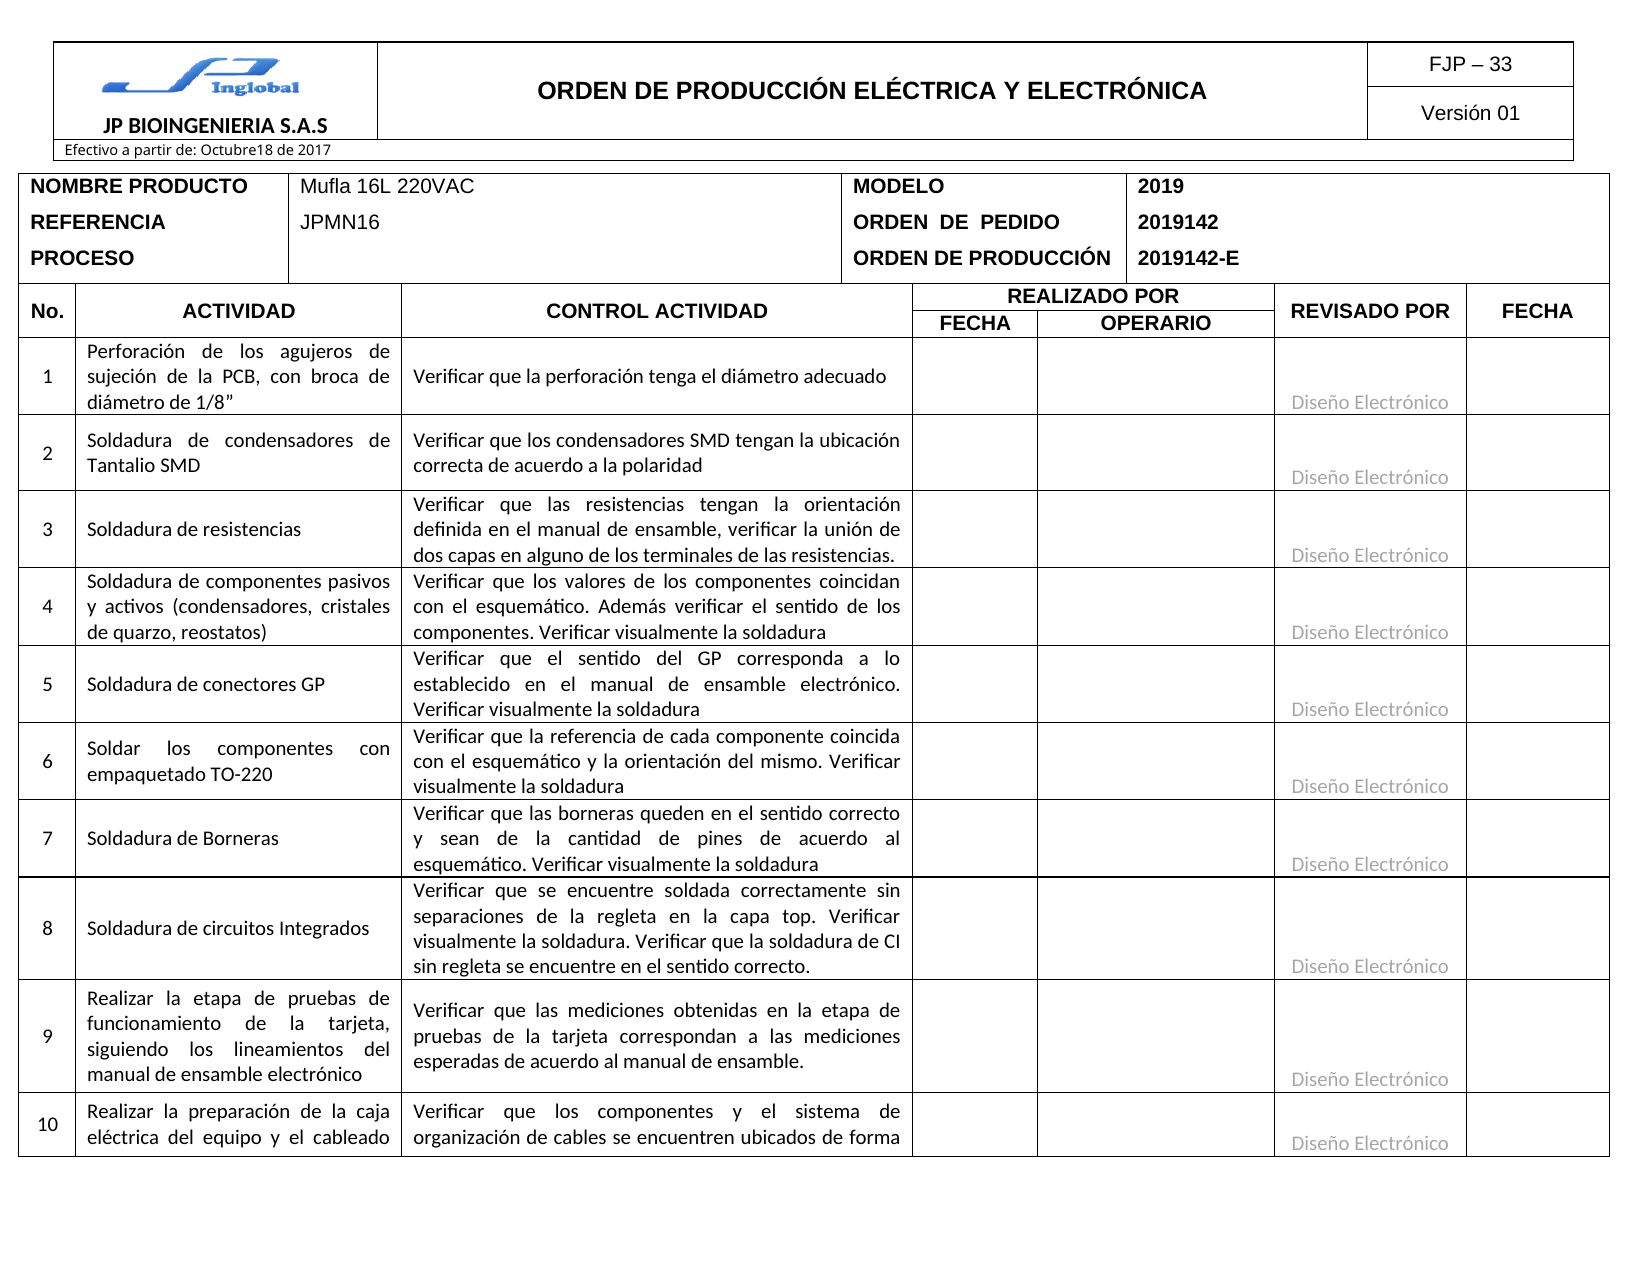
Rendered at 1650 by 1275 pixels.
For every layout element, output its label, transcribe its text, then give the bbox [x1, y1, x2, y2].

table_cell [913, 980, 1037, 1092]
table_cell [402, 1093, 912, 1156]
table_cell 9 [19, 980, 75, 1092]
table_cell OPERARIO [1038, 311, 1274, 337]
table_cell No. [19, 284, 75, 337]
table_cell Verificar que las borneras queden en el sentido correcto y sean de la cantidad de pines de acuerdo al esquemático. Verificar visualmente la soldadura [402, 800, 912, 876]
table_cell Soldadura de componentes pasivos y activos (condensadores, cristales de quarzo, reostatos) [76, 568, 401, 644]
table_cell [76, 1093, 401, 1156]
table_cell [1038, 568, 1274, 644]
table_cell [1467, 1093, 1609, 1156]
table_cell Diseño Electrónico [1275, 338, 1466, 414]
table_cell [913, 338, 1037, 414]
table_cell 6 [19, 723, 75, 799]
table_cell REVISADO POR [1275, 284, 1466, 337]
table_cell [1038, 491, 1274, 567]
table_cell Soldadura de Borneras [76, 800, 401, 876]
table_cell Diseño Electrónico [1275, 723, 1466, 799]
table_cell Verificar que el sentido del GP corresponda a lo establecido en el manual de ensamble electrónico. Verificar visualmente la soldadura [402, 646, 912, 722]
table_cell [1467, 878, 1609, 979]
table_cell [1467, 646, 1609, 722]
table_header Mufla 16L 220VAC JPMN16 [289, 174, 841, 283]
table_cell ACTIVIDAD [76, 284, 401, 337]
table_cell 7 [19, 800, 75, 876]
table_cell 10 [19, 1093, 75, 1156]
table_cell Diseño Electrónico [1275, 491, 1466, 567]
table_cell [1038, 800, 1274, 876]
table_cell 5 [19, 646, 75, 722]
table_cell [1038, 415, 1274, 490]
table_cell FECHA [913, 311, 1037, 337]
table_cell Diseño Electrónico [1275, 878, 1466, 979]
table_cell Soldadura de resistencias [76, 491, 401, 567]
table_cell Diseño Electrónico [1275, 415, 1466, 490]
table_cell [1467, 338, 1609, 414]
table_cell Diseño Electrónico [1275, 800, 1466, 876]
table_cell 3 [19, 491, 75, 567]
table_header NOMBRE PRODUCTO REFERENCIA PROCESO [19, 174, 288, 283]
table_cell [1467, 980, 1609, 1092]
table_cell Diseño Electrónico [1275, 980, 1466, 1092]
table_cell [913, 491, 1037, 567]
table_cell REALIZADO POR [913, 284, 1274, 310]
table_cell Verificar que los valores de los componentes coincidan con el esquemático. Además verificar el sentido de los componentes. Verificar visualmente la soldadura [402, 568, 912, 644]
table_cell [1038, 338, 1274, 414]
table_cell [1038, 646, 1274, 722]
table_cell CONTROL ACTIVIDAD [402, 284, 912, 337]
table_cell 4 [19, 568, 75, 644]
table_cell Soldadura de condensadores de Tantalio SMD [76, 415, 401, 490]
table_cell [1467, 491, 1609, 567]
table_cell [913, 800, 1037, 876]
table_cell [1038, 980, 1274, 1092]
table_cell [1038, 878, 1274, 979]
table_cell 1 [19, 338, 75, 414]
picture [98, 54, 304, 98]
table_header 2019 2019142 2019142-E [1127, 174, 1609, 283]
table_cell Verificar que la referencia de cada componente coincida con el esquemático y la orientación del mismo. Verificar visualmente la soldadura [402, 723, 912, 799]
table_cell Verificar que se encuentre soldada correctamente sin separaciones de la regleta en la capa top. Verificar visualmente la soldadura. Verificar que la soldadura de CI sin regleta se encuentre en el sentido correcto. [402, 878, 912, 979]
table_cell Verificar que las resistencias tengan la orientación definida en el manual de ensamble, verificar la unión de dos capas en alguno de los terminales de las resistencias. [402, 491, 912, 567]
table_cell [913, 568, 1037, 644]
table_cell [1038, 1093, 1274, 1156]
table_cell Diseño Electrónico [1275, 646, 1466, 722]
table_cell [913, 1093, 1037, 1156]
table_cell FECHA [1467, 284, 1609, 337]
table_cell [1467, 568, 1609, 644]
table_cell Diseño Electrónico [1275, 1093, 1466, 1156]
table_cell Diseño Electrónico [1275, 568, 1466, 644]
table_cell [913, 646, 1037, 722]
table_cell [913, 878, 1037, 979]
table_cell 8 [19, 878, 75, 979]
table_cell Soldar los componentes con empaquetado TO-220 [76, 723, 401, 799]
table_cell Verificar que los condensadores SMD tengan la ubicación correcta de acuerdo a la polaridad [402, 415, 912, 490]
table_cell [1467, 800, 1609, 876]
table_header MODELO ORDEN DE PEDIDO ORDEN DE PRODUCCIÓN [842, 174, 1126, 283]
table_cell [1038, 723, 1274, 799]
table_cell [1467, 723, 1609, 799]
table_cell 2 [19, 415, 75, 490]
table_cell [913, 415, 1037, 490]
table_cell [1467, 415, 1609, 490]
table_cell Soldadura de circuitos Integrados [76, 878, 401, 979]
table_cell Verificar que la perforación tenga el diámetro adecuado [402, 338, 912, 414]
table_cell Soldadura de conectores GP [76, 646, 401, 722]
table_cell Realizar la etapa de pruebas de funcionamiento de la tarjeta, siguiendo los lineamientos del manual de ensamble electrónico [76, 980, 401, 1092]
table_cell [913, 723, 1037, 799]
table_cell Verificar que las mediciones obtenidas en la etapa de pruebas de la tarjeta correspondan a las mediciones esperadas de acuerdo al manual de ensamble. [402, 980, 912, 1092]
table_cell Perforación de los agujeros de sujeción de la PCB, con broca de diámetro de 1/8” [76, 338, 401, 414]
